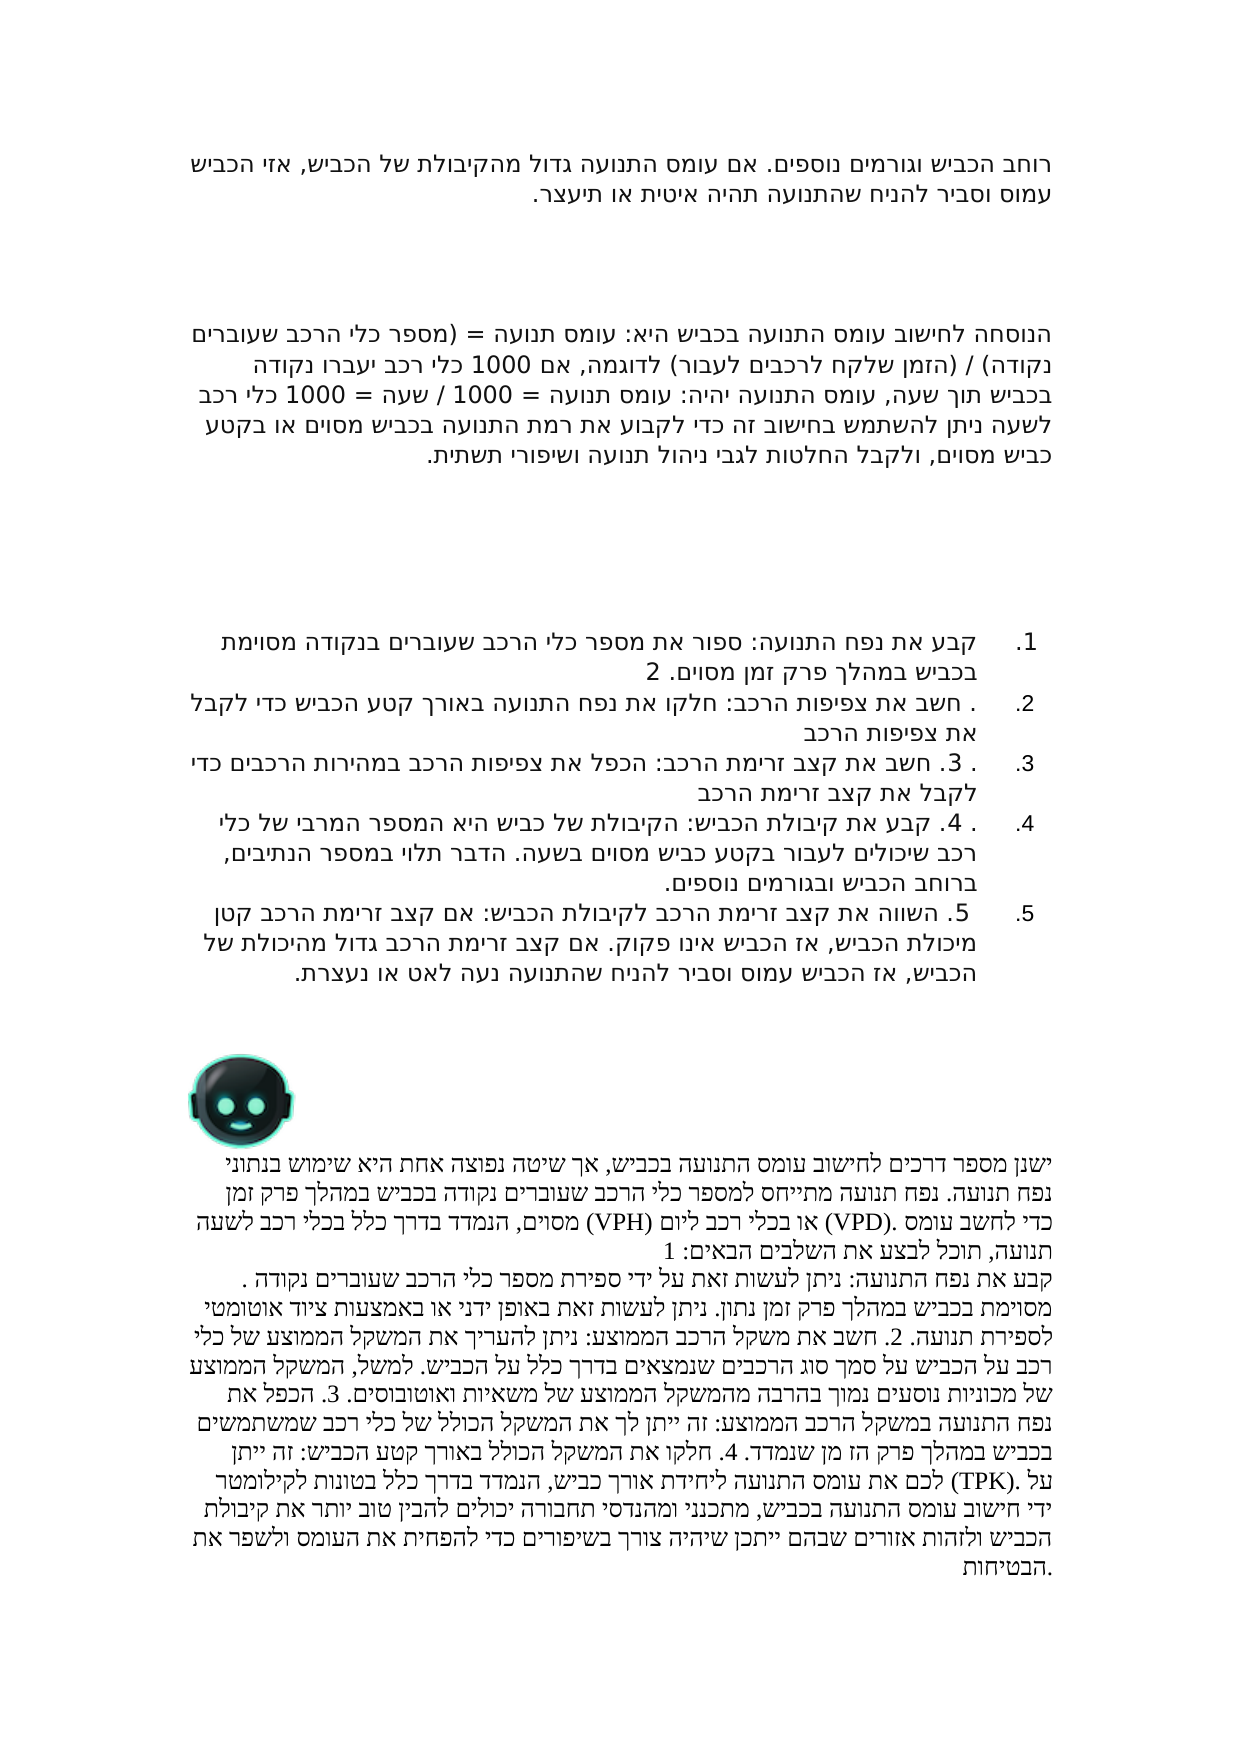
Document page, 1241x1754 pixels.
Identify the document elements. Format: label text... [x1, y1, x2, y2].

list . 3. חשב את קצב זרימת הרכב: הכפל את צפיפות הרכב במהירות הרכבים כדי לקבל את קצב זרימת הרכב [187, 749, 1015, 807]
text . קבע את נפח התנועה: ניתן לעשות זאת על ידי ספירת מספר כלי הרכב שעוברים נקודה מסוימת בכביש במהלך פרק זמן נתון. ניתן לעשות זאת באופן ידני או באמצעות ציוד אוטומטי לספירת תנועה. 2. חשב את משקל הרכב הממוצע: ניתן להעריך את המשקל הממוצע של כלי רכב על הכביש על סמך סוג הרכבים שנמצאים בדרך כלל על הכביש. למשל, המשקל הממוצע של מכוניות נוסעים נמוך בהרבה מהמשקל הממוצע של משאיות ואוטובוסים. 3. הכפל את נפח התנועה במשקל הרכב הממוצע: זה ייתן לך את המשקל הכולל של כלי רכב שמשתמשים בכביש במהלך פרק הז מן שנמדד. 4. חלקו את המשקל הכולל באורך קטע הכביש: זה ייתן לכם את עומס התנועה ליחידת אורך כביש, הנמדד בדרך כלל בטונות לקילומטר (TPK). על ידי חישוב עומס התנועה בכביש, מתכנני ומהנדסי תחבורה יכולים להבין טוב יותר את קיבולת הכביש ולזהות אזורים שבהם ייתכן שיהיה צורך בשיפורים כדי להפחית את העומס ולשפר את הבטיחות. [187, 1264, 1053, 1581]
list . 4. קבע את קיבולת הכביש: הקיבולת של כביש היא המספר המרבי של כלי רכב שיכולים לעבור בקטע כביש מסוים בשעה. הדבר תלוי במספר הנתיבים, ברוחב הכביש ובגורמים נוספים. [187, 809, 1015, 897]
picture [187, 1053, 297, 1150]
list . חשב את צפיפות הרכב: חלקו את נפח התנועה באורך קטע הכביש כדי לקבל את צפיפות הרכב [187, 689, 1015, 747]
text ישנן מספר דרכים לחישוב עומס התנועה בכביש, אך שיטה נפוצה אחת היא שימוש בנתוני נפח תנועה. נפח תנועה מתייחס למספר כלי הרכב שעוברים נקודה בכביש במהלך פרק זמן מסוים, הנמדד בדרך כלל בכלי רכב לשעה (VPH) או בכלי רכב ליום (VPD). כדי לחשב עומס תנועה, תוכל לבצע את השלבים הבאים: 1 [187, 1149, 1053, 1264]
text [187, 150, 1053, 208]
text הנוסחה לחישוב עומס התנועה בכביש היא: עומס תנועה = (מספר כלי הרכב שעוברים נקודה) / (הזמן שלקח לרכבים לעבור) לדוגמה, אם 1000 כלי רכב יעברו נקודה בכביש תוך שעה, עומס התנועה יהיה: עומס תנועה = 1000 / שעה = 1000 כלי רכב לשעה ניתן להשתמש בחישוב זה כדי לקבוע את רמת התנועה בכביש מסוים או בקטע כביש מסוים, ולקבל החלטות לגבי ניהול תנועה ושיפורי תשתית. [187, 321, 1053, 469]
list 5. השווה את קצב זרימת הרכב לקיבולת הכביש: אם קצב זרימת הרכב קטן מיכולת הכביש, אז הכביש אינו פקוק. אם קצב זרימת הרכב גדול מהיכולת של הכביש, אז הכביש עמוס וסביר להניח שהתנועה נעה לאט או נעצרת. [187, 899, 1015, 987]
list קבע את נפח התנועה: ספור את מספר כלי הרכב שעוברים בנקודה מסוימת בכביש במהלך פרק זמן מסוים. 2 [187, 628, 1015, 686]
